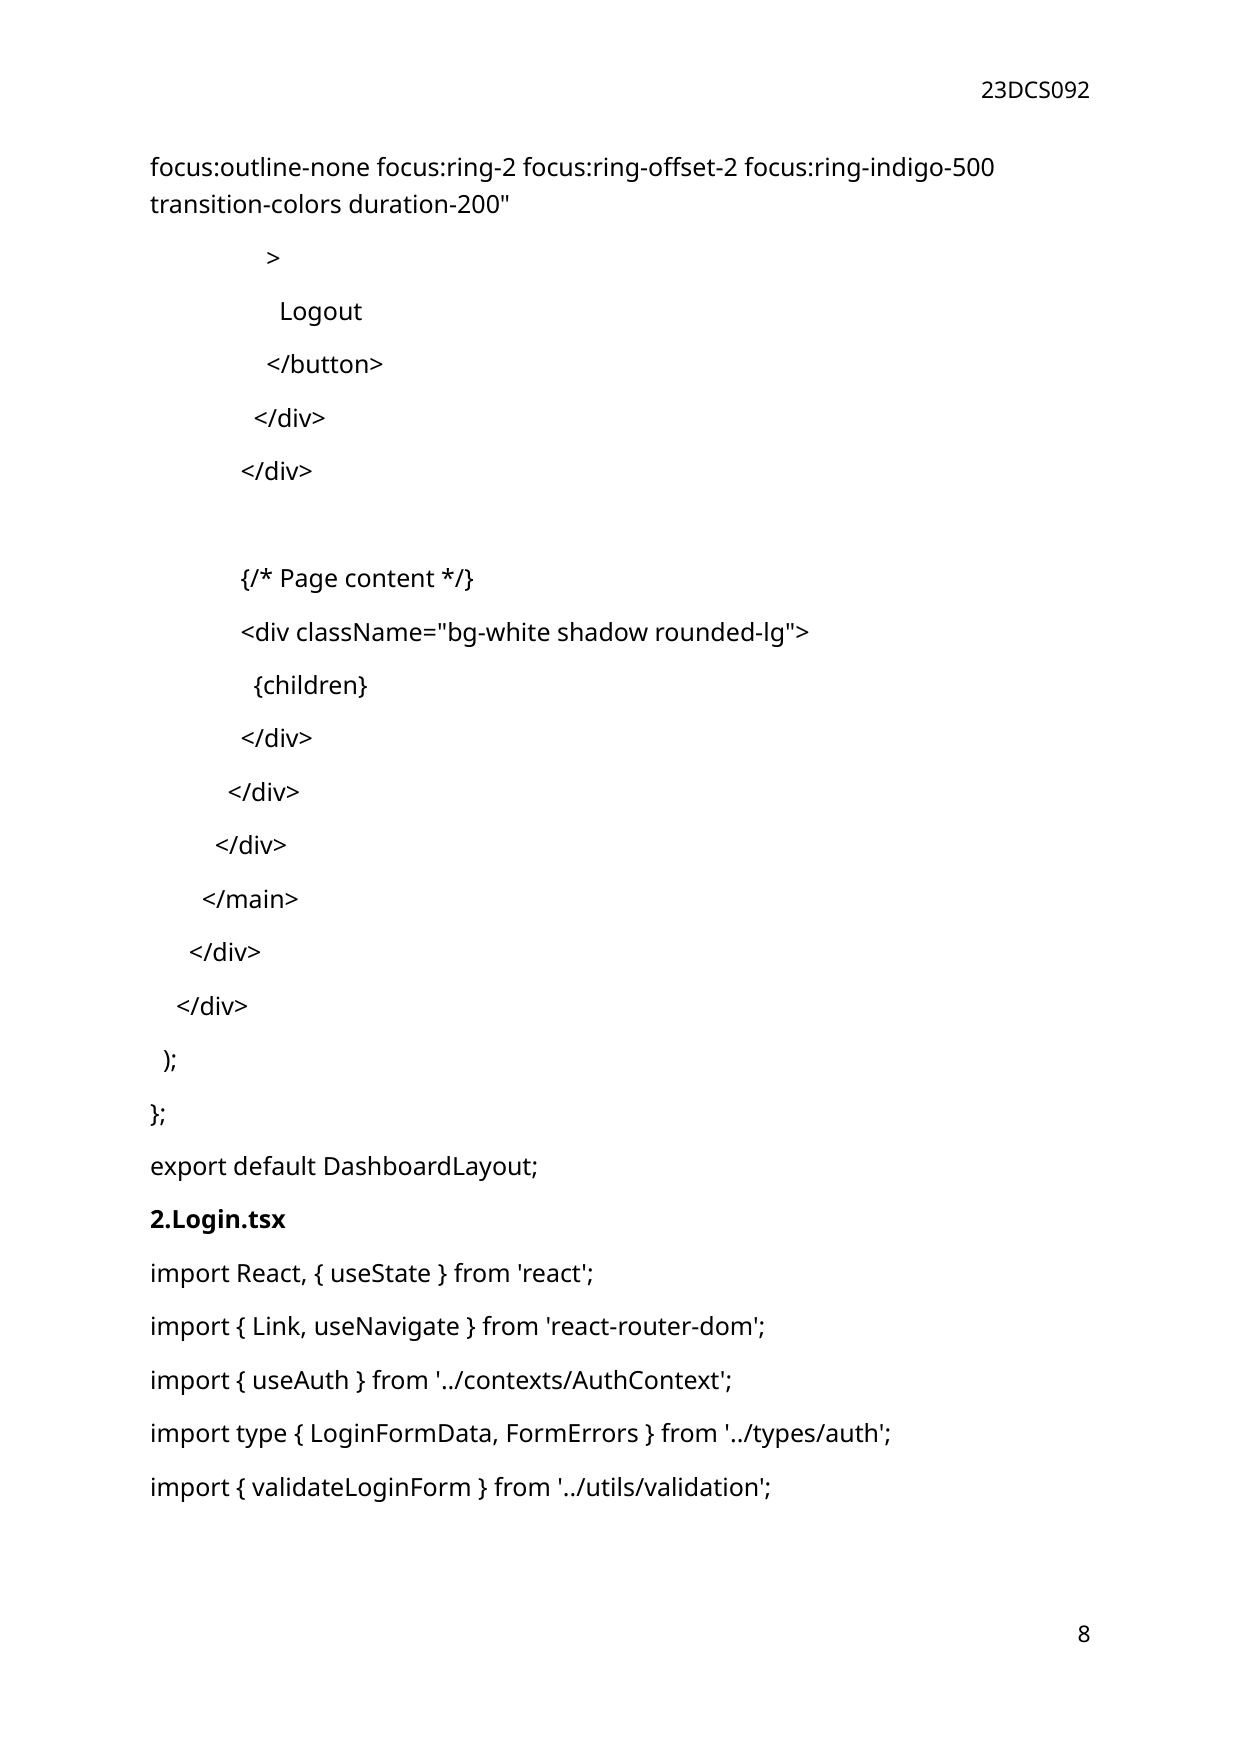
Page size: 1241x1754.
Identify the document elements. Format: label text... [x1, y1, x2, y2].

text import { useAuth } from '../contexts/AuthContext'; [150, 1362, 1090, 1396]
text import type { LoginFormData, FormErrors } from '../types/auth'; [150, 1416, 1090, 1450]
text </div> [150, 454, 1090, 488]
text </div> [150, 401, 1090, 434]
text {children} [150, 668, 1090, 702]
text Logout [150, 294, 1090, 328]
text {/* Page content */} [150, 561, 1090, 595]
text export default DashboardLayout; [150, 1149, 1090, 1183]
text <div className="bg-white shadow rounded-lg"> [150, 614, 1090, 648]
text ); [150, 1042, 1090, 1076]
text </div> [150, 988, 1090, 1022]
text import React, { useState } from 'react'; [150, 1256, 1090, 1289]
text </button> [150, 347, 1090, 381]
text > [150, 240, 1090, 274]
text </div> [150, 828, 1090, 862]
text }; [150, 1095, 1090, 1129]
text import { validateLoginForm } from '../utils/validation'; [150, 1469, 1090, 1503]
text </div> [150, 721, 1090, 755]
text </div> [150, 935, 1090, 969]
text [150, 150, 1090, 221]
text 2.Login.tsx [150, 1202, 1090, 1236]
text </main> [150, 881, 1090, 916]
text import { Link, useNavigate } from 'react-router-dom'; [150, 1309, 1090, 1343]
text </div> [150, 774, 1090, 809]
